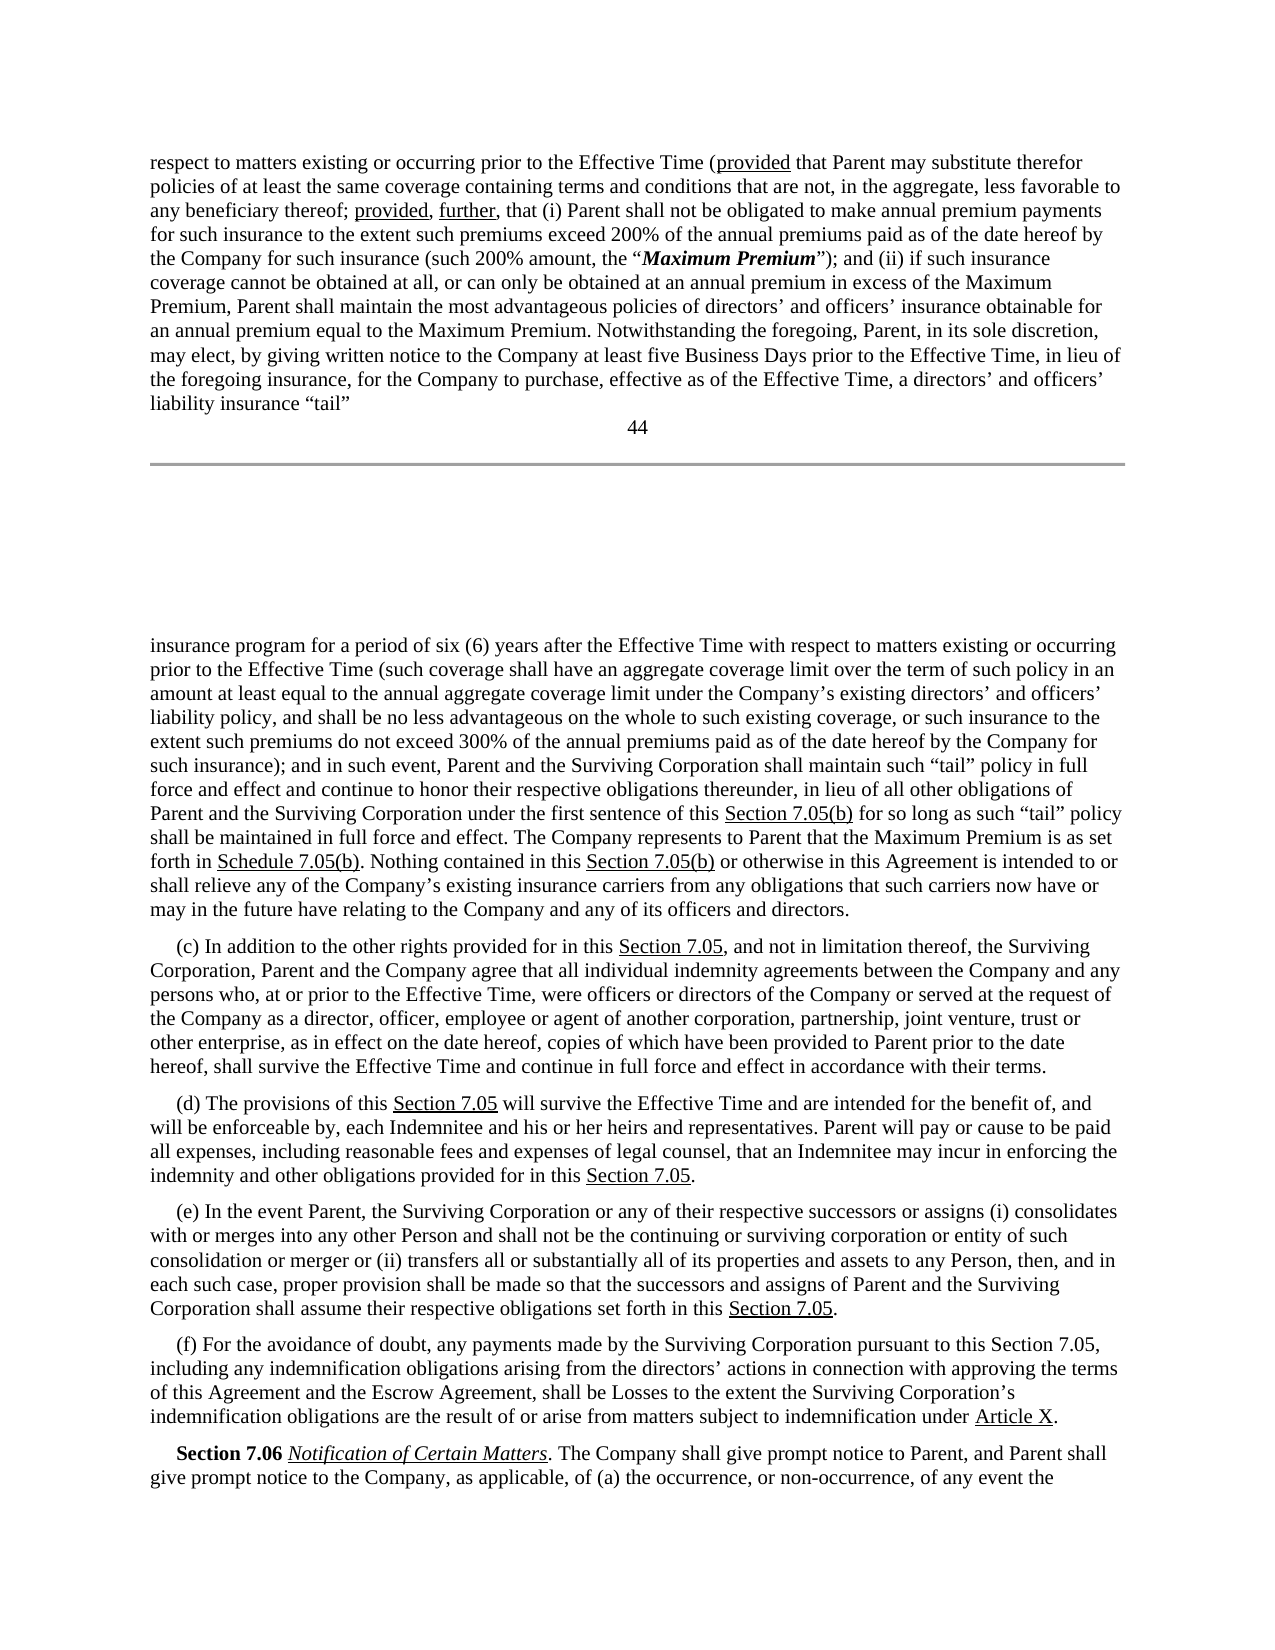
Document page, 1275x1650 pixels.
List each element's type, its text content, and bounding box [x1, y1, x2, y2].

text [150, 150, 1125, 415]
text (f) For the avoidance of doubt, any payments made by the Surviving Corporation pursuant to this Section 7.05, including any indemnification obligations arising from the directors’ actions in connection with approving the terms of this Agreement and the Escrow Agreement, shall be Losses to the extent the Surviving Corporation’s indemnification obligations are the result of or arise from matters subject to indemnification under Article X. [150, 1332, 1125, 1428]
text (e) In the event Parent, the Surviving Corporation or any of their respective successors or assigns (i) consolidates with or merges into any other Person and shall not be the continuing or surviving corporation or entity of such consolidation or merger or (ii) transfers all or substantially all of its properties and assets to any Person, then, and in each such case, proper provision shall be made so that the successors and assigns of Parent and the Surviving Corporation shall assume their respective obligations set forth in this Section 7.05. [150, 1199, 1125, 1320]
text 44 [150, 415, 1125, 439]
text (d) The provisions of this Section 7.05 will survive the Effective Time and are intended for the benefit of, and will be enforceable by, each Indemnitee and his or her heirs and representatives. Parent will pay or cause to be paid all expenses, including reasonable fees and expenses of legal counsel, that an Indemnitee may incur in enforcing the indemnity and other obligations provided for in this Section 7.05. [150, 1091, 1125, 1187]
text insurance program for a period of six (6) years after the Effective Time with respect to matters existing or occurring prior to the Effective Time (such coverage shall have an aggregate coverage limit over the term of such policy in an amount at least equal to the annual aggregate coverage limit under the Company’s existing directors’ and officers’ liability policy, and shall be no less advantageous on the whole to such existing coverage, or such insurance to the extent such premiums do not exceed 300% of the annual premiums paid as of the date hereof by the Company for such insurance); and in such event, Parent and the Surviving Corporation shall maintain such “tail” policy in full force and effect and continue to honor their respective obligations thereunder, in lieu of all other obligations of Parent and the Surviving Corporation under the first sentence of this Section 7.05(b) for so long as such “tail” policy shall be maintained in full force and effect. The Company represents to Parent that the Maximum Premium is as set forth in Schedule 7.05(b). Nothing contained in this Section 7.05(b) or otherwise in this Agreement is intended to or shall relieve any of the Company’s existing insurance carriers from any obligations that such carriers now have or may in the future have relating to the Company and any of its officers and directors. [150, 632, 1125, 921]
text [150, 1441, 1125, 1489]
text (c) In addition to the other rights provided for in this Section 7.05, and not in limitation thereof, the Surviving Corporation, Parent and the Company agree that all individual indemnity agreements between the Company and any persons who, at or prior to the Effective Time, were officers or directors of the Company or served at the request of the Company as a director, officer, employee or agent of another corporation, partnership, joint venture, trust or other enterprise, as in effect on the date hereof, copies of which have been provided to Parent prior to the date hereof, shall survive the Effective Time and continue in full force and effect in accordance with their terms. [150, 934, 1125, 1078]
